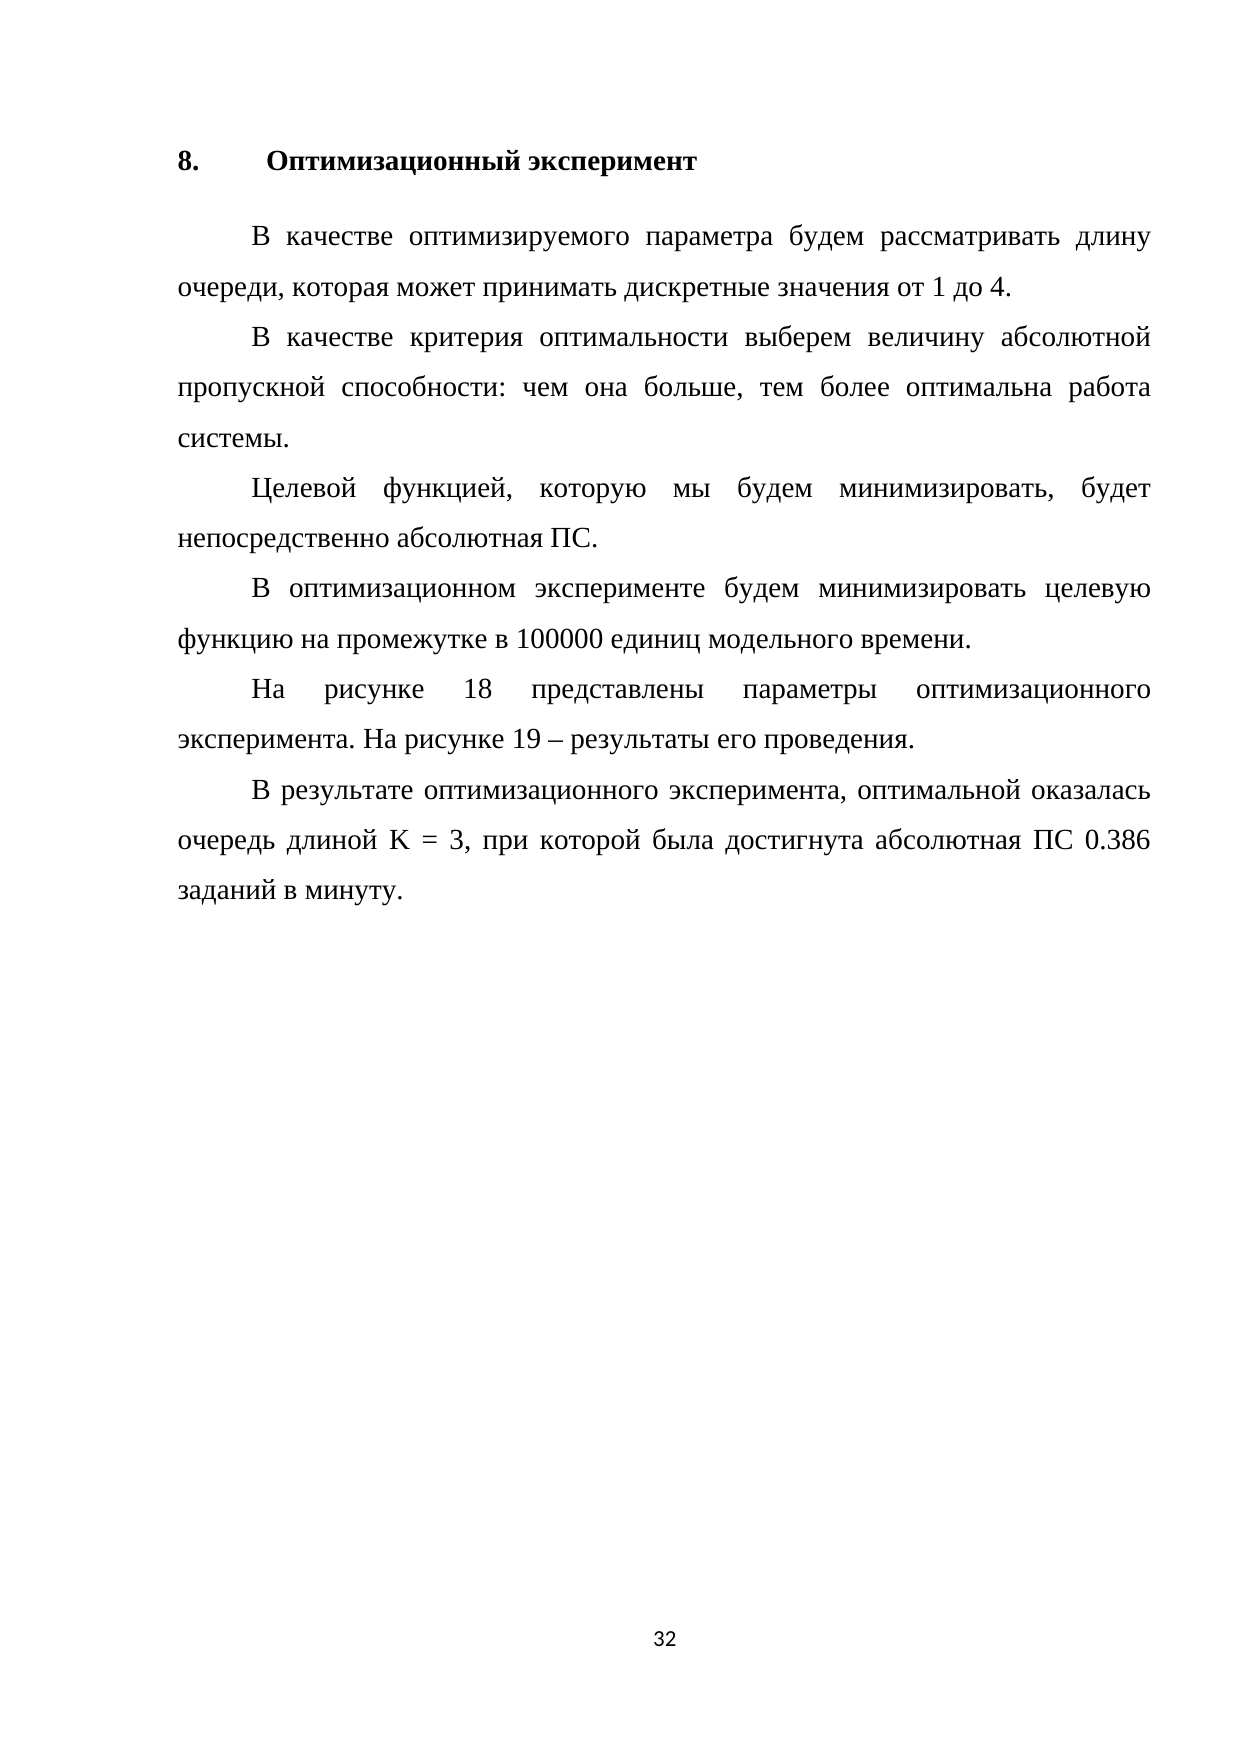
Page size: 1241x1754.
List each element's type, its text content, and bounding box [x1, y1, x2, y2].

text В оптимизационном эксперименте будем минимизировать целевую функцию на промежутке в 100000 единиц модельного времени. [177, 571, 1152, 654]
text В качестве критерия оптимальности выберем величину абсолютной пропускной способности: чем она больше, тем более оптимальна работа системы. [177, 319, 1152, 453]
text Целевой функцией, которую мы будем минимизировать, будет непосредственно абсолютная ПС. [177, 470, 1152, 554]
text В качестве оптимизируемого параметра будем рассматривать длину очереди, которая может принимать дискретные значения от 1 до 4. [177, 218, 1152, 302]
text Оптимизационный эксперимент [177, 143, 1152, 177]
text На рисунке 18 представлены параметры оптимизационного эксперимента. На рисунке 19 – результаты его проведения. [177, 671, 1152, 755]
text В результате оптимизационного эксперимента, оптимальной оказалась очередь длиной K = 3, при которой была достигнута абсолютная ПС 0.386 заданий в минуту. [177, 772, 1152, 906]
